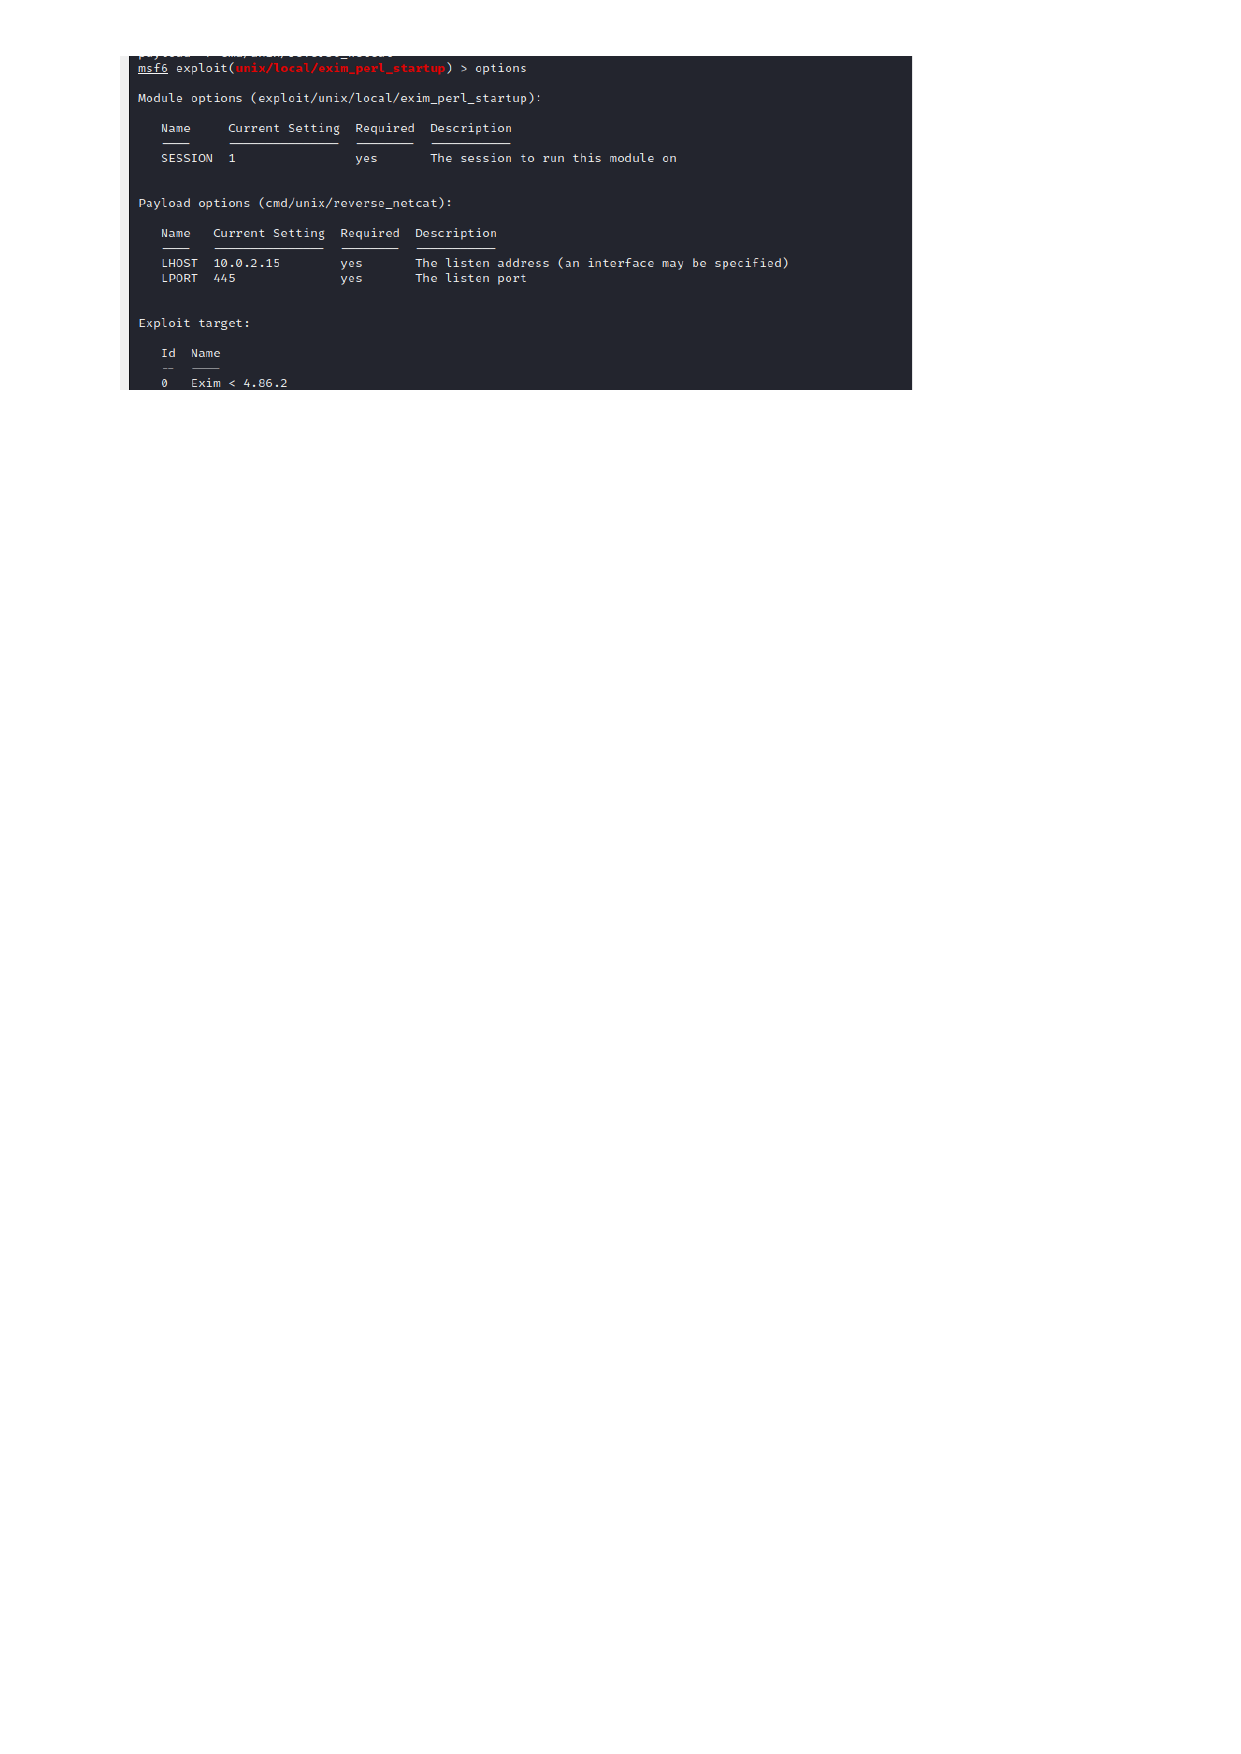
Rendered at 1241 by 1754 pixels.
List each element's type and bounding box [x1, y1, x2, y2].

picture [120, 56, 913, 390]
